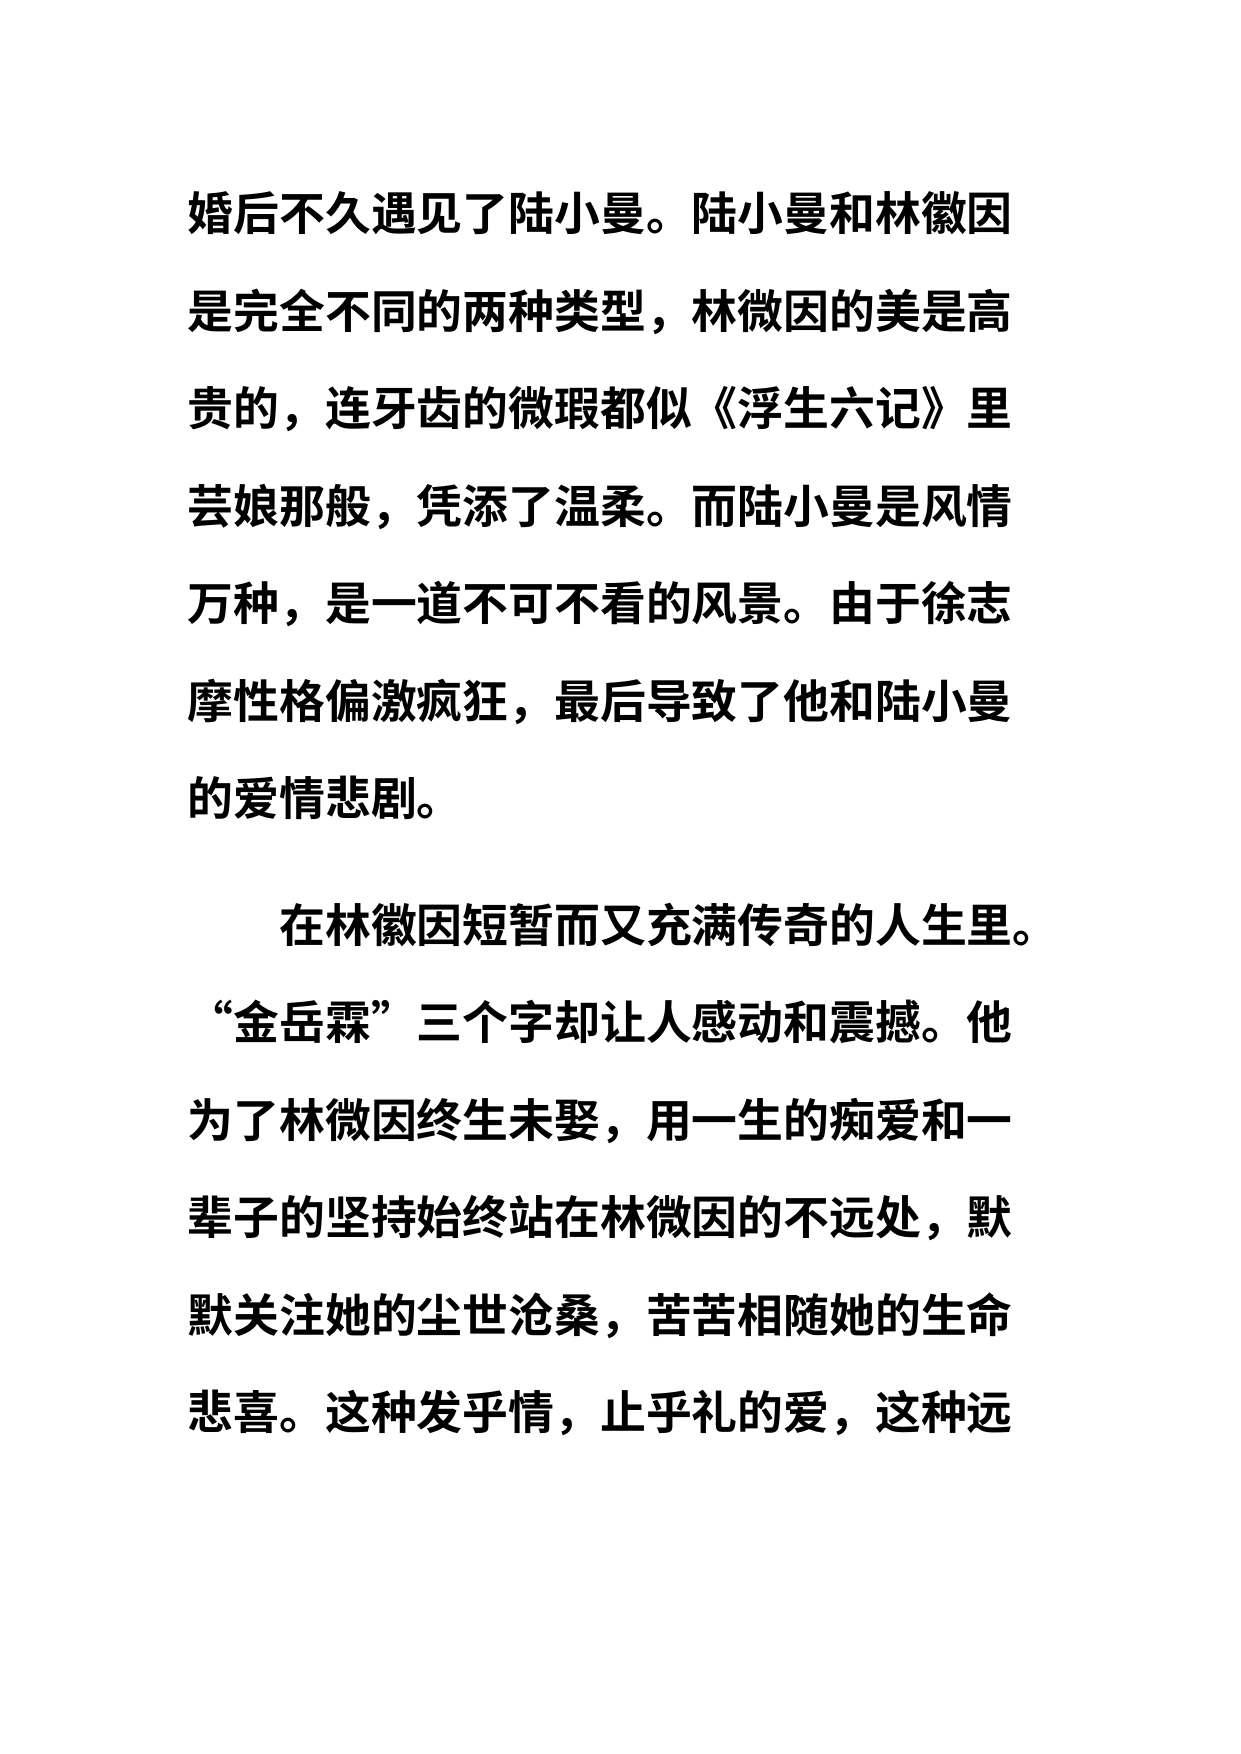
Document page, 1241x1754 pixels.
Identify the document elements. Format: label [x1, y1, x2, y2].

text [187, 874, 1053, 1459]
text [187, 162, 1053, 844]
